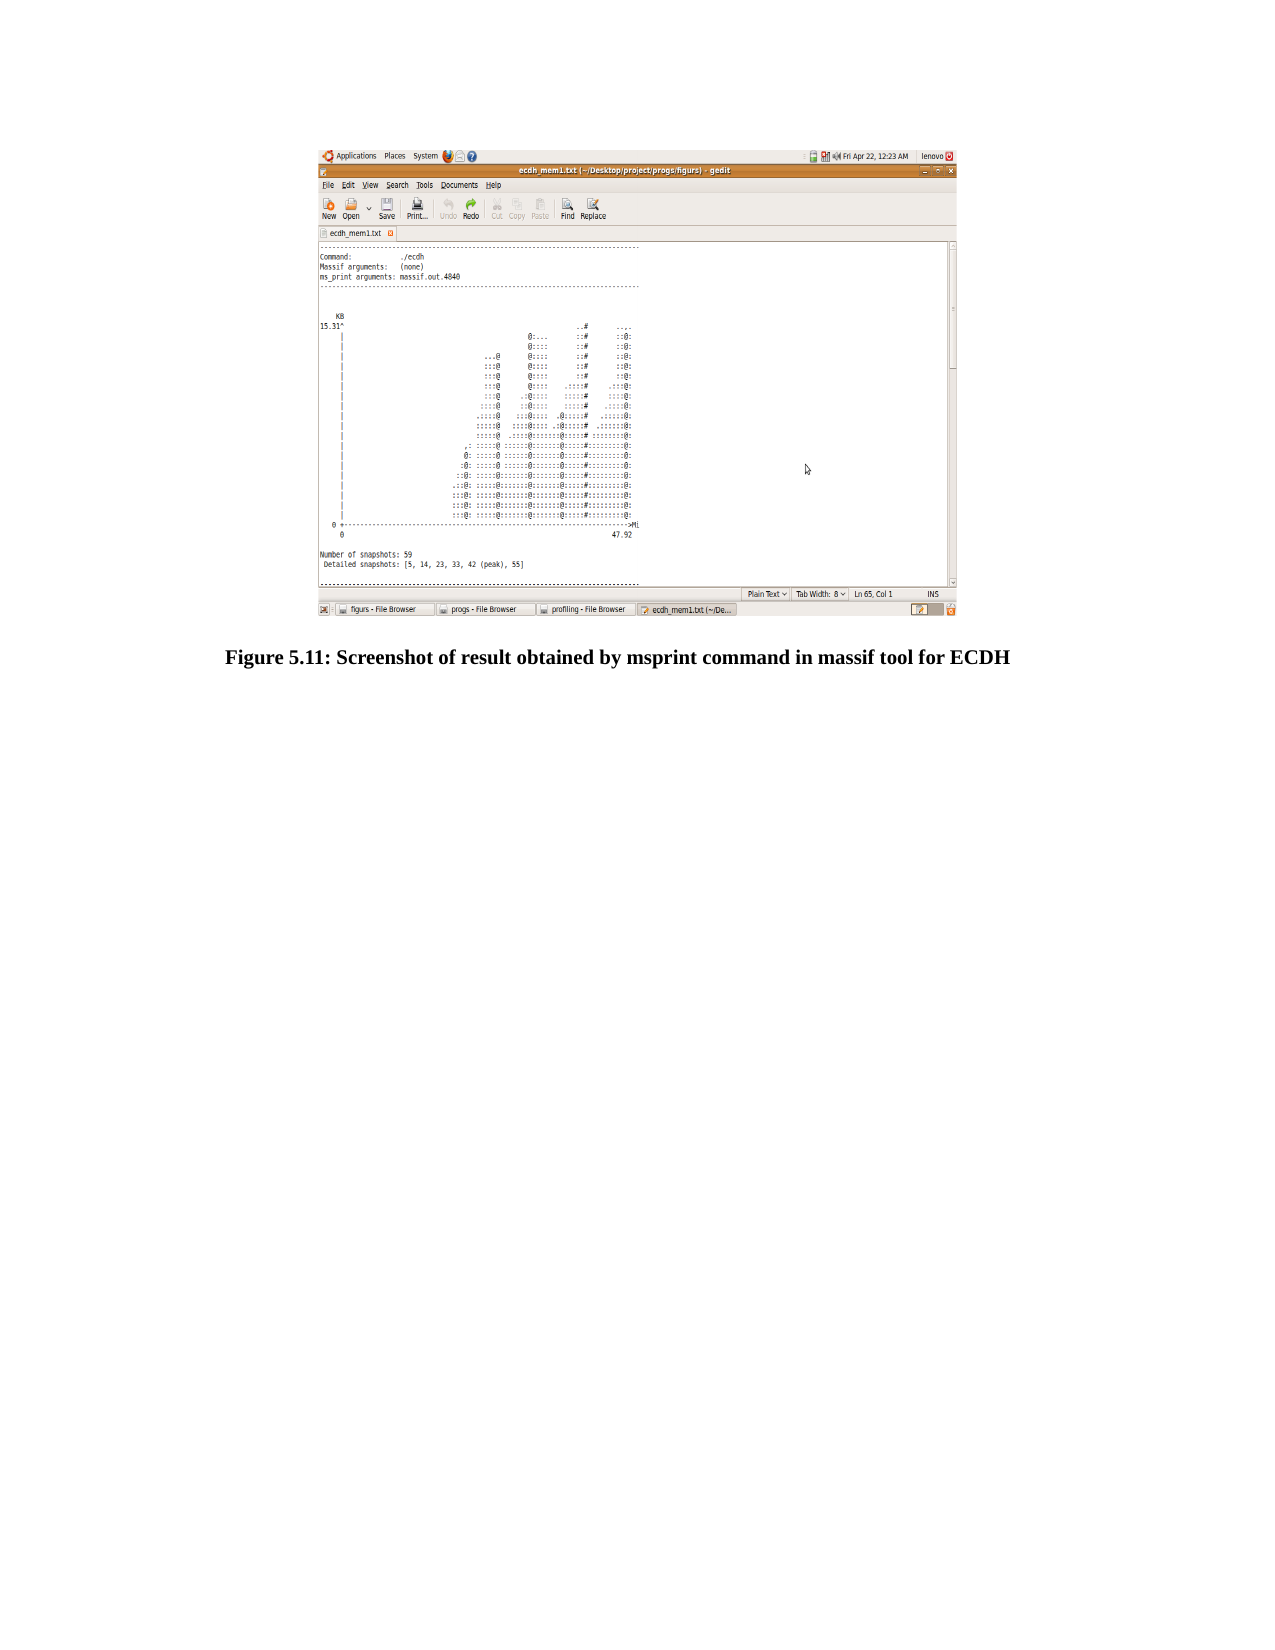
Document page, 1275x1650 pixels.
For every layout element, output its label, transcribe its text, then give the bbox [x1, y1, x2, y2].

picture [318, 150, 957, 616]
text Figure 5.11: Screenshot of result obtained by msprint command in massif tool for ECDH [225, 645, 1125, 669]
